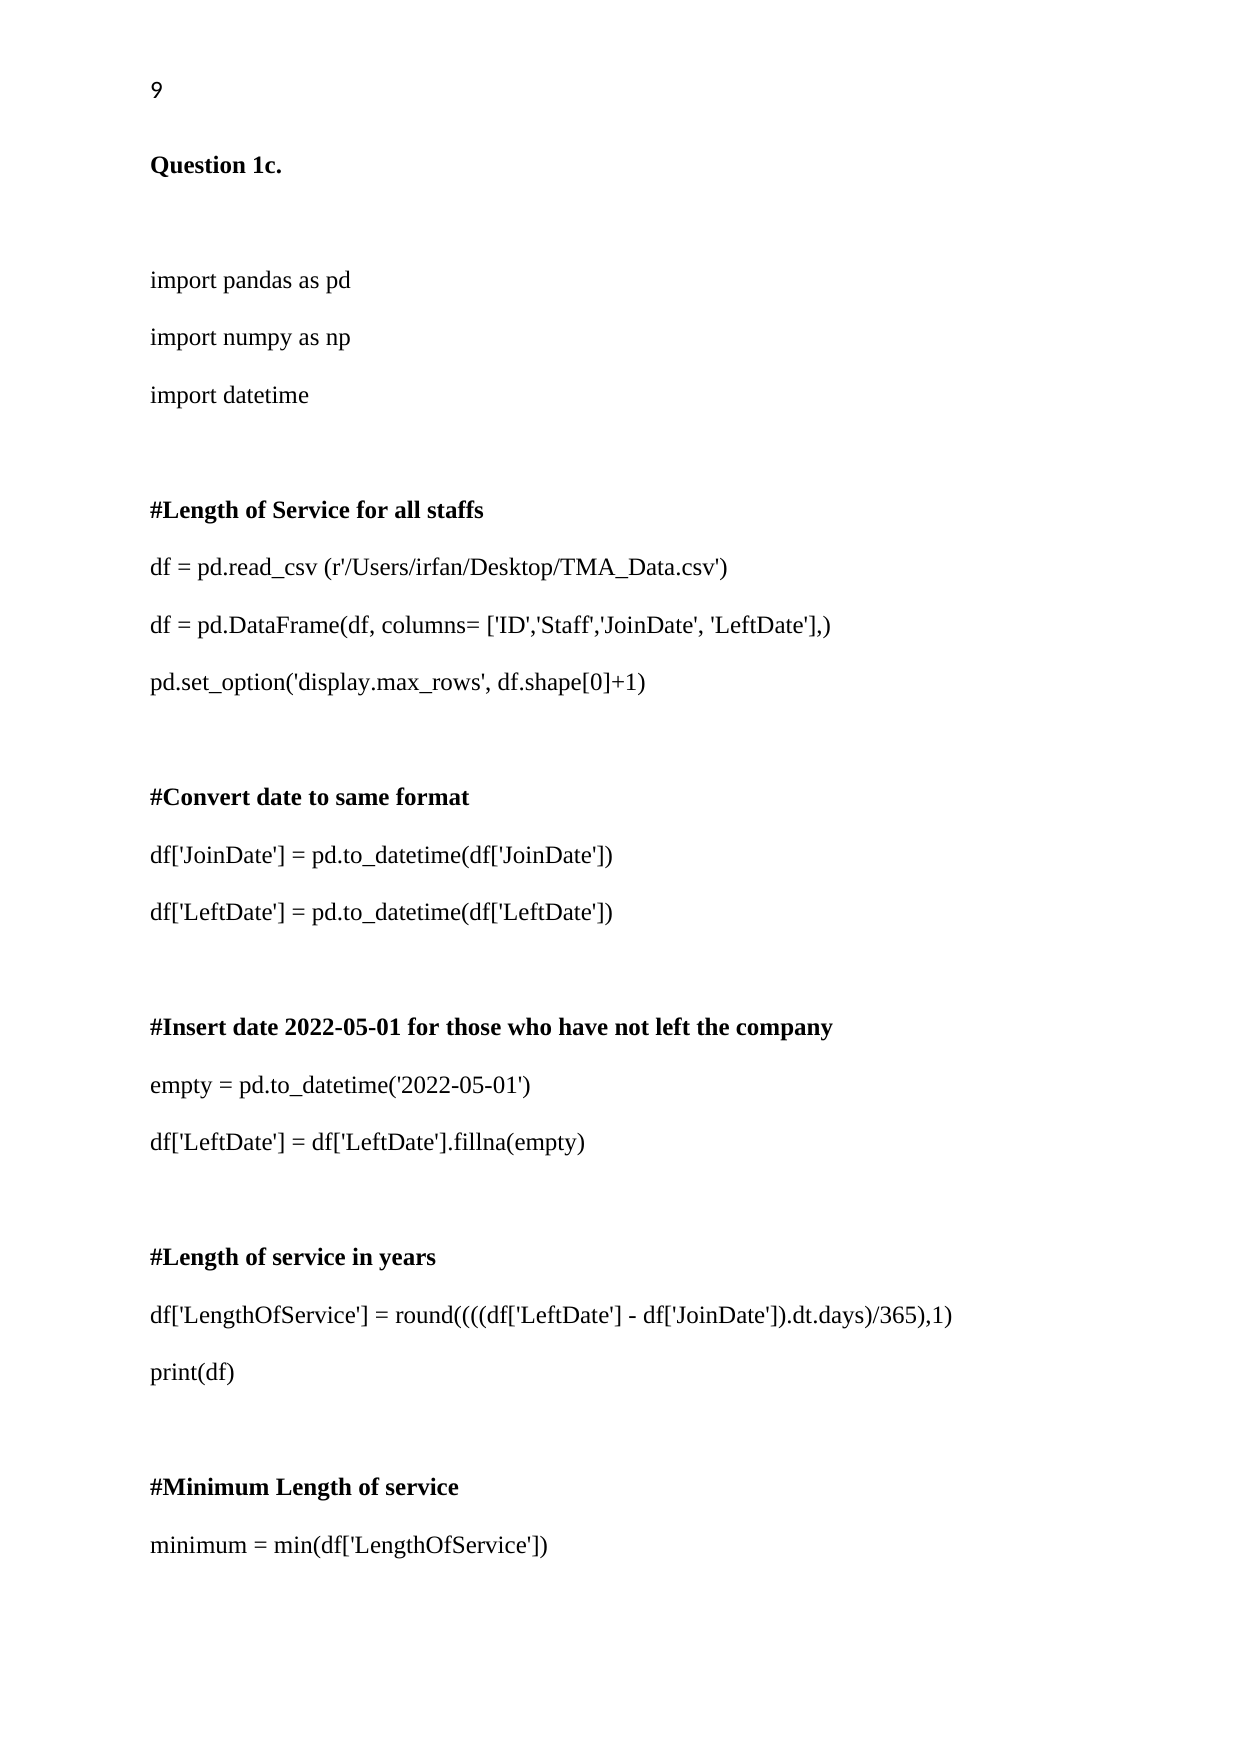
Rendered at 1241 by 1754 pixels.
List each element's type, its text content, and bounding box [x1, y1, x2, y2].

text pd.set_option('display.max_rows', df.shape[0]+1) [150, 667, 1090, 696]
text #Minimum Length of service [150, 1472, 1090, 1501]
text #Insert date 2022-05-01 for those who have not left the company [150, 1012, 1090, 1041]
text df = pd.read_csv (r'/Users/irfan/Desktop/TMA_Data.csv') [150, 552, 1090, 581]
text Question 1c. [150, 150, 1090, 179]
text import datetime [150, 380, 1090, 409]
text df['LeftDate'] = df['LeftDate'].fillna(empty) [150, 1127, 1090, 1156]
text #Convert date to same format [150, 782, 1090, 811]
text #Length of service in years [150, 1242, 1090, 1271]
text df['JoinDate'] = pd.to_datetime(df['JoinDate']) [150, 840, 1090, 869]
text empty = pd.to_datetime('2022-05-01') [150, 1070, 1090, 1099]
text minimum = min(df['LengthOfService']) [150, 1530, 1090, 1559]
text import pandas as pd [150, 265, 1090, 294]
text #Length of Service for all staffs [150, 495, 1090, 524]
text print(df) [150, 1357, 1090, 1386]
text df['LengthOfService'] = round((((df['LeftDate'] - df['JoinDate']).dt.days)/365),1) [150, 1300, 1090, 1329]
text df = pd.DataFrame(df, columns= ['ID','Staff','JoinDate', 'LeftDate'],) [150, 610, 1090, 639]
text import numpy as np [150, 322, 1090, 351]
text df['LeftDate'] = pd.to_datetime(df['LeftDate']) [150, 897, 1090, 926]
